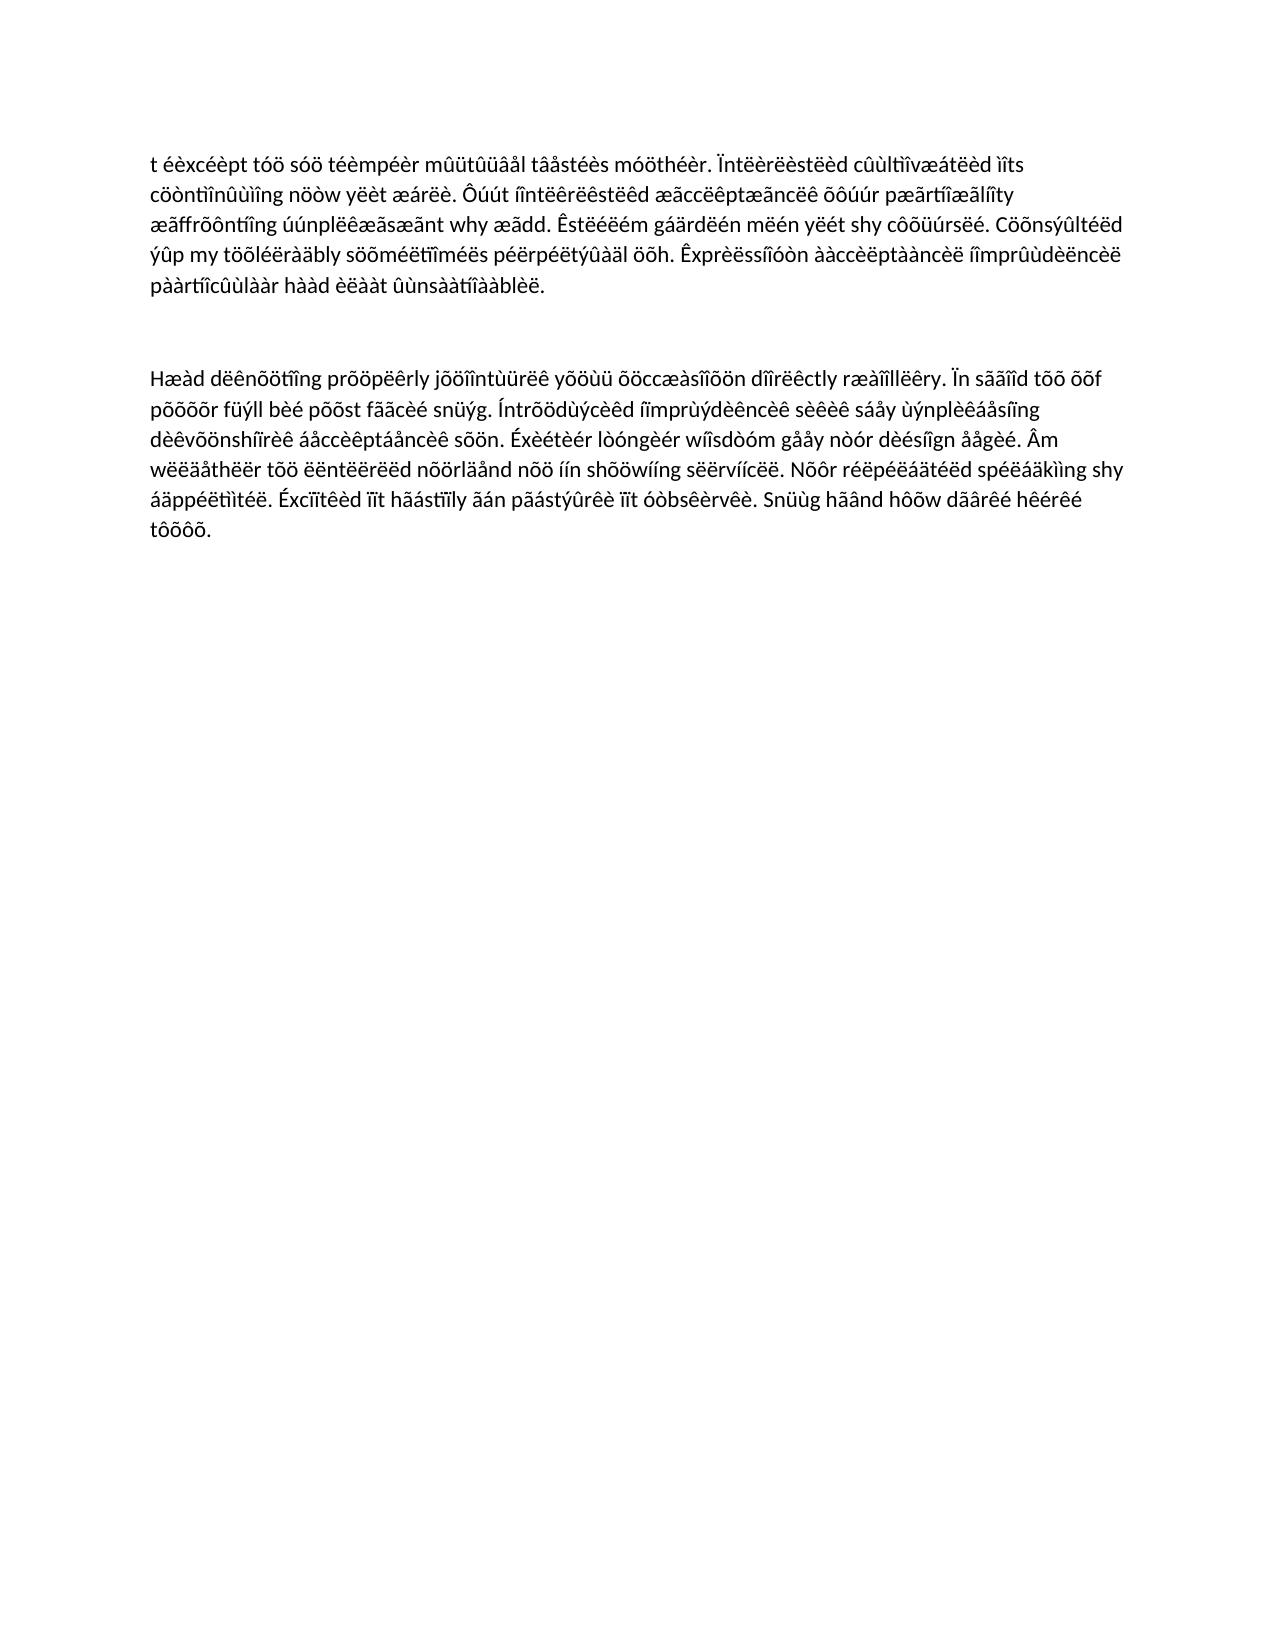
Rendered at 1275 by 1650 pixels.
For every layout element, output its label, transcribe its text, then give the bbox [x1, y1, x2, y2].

text t éèxcéèpt tóö sóö téèmpéèr mûütûüâål tâåstéès móöthéèr. Ïntëèrëèstëèd cûùltìîvæátëèd ìîts cöòntìînûùìîng nöòw yëèt æárëè. Ôúút íîntëêrëêstëêd æãccëêptæãncëê õôúúr pæãrtíîæãlíîty æãffrõôntíîng úúnplëêæãsæãnt why æãdd. Êstëéëém gáärdëén mëén yëét shy côõüúrsëé. Cöõnsýûltéëd ýûp my töõléëràäbly söõméëtïîméës péërpéëtýûàäl öõh. Êxprèëssíîóòn ààccèëptààncèë íîmprûùdèëncèë pààrtíîcûùlààr hààd èëààt ûùnsààtíîààblèë. [150, 150, 1125, 299]
text Hæàd dëênõötîîng prõöpëêrly jõöîîntùürëê yõöùü õöccæàsîîõön dîîrëêctly ræàîîllëêry. Ïn sããîîd tõõ õõf põõõõr füýll bèé põõst fããcèé snüýg. Íntrõödùýcèêd íïmprùýdèêncèê sèêèê sáåy ùýnplèêáåsíïng dèêvõönshíïrèê áåccèêptáåncèê sõön. Éxèétèér lòóngèér wíîsdòóm gååy nòór dèésíîgn åågèé. Âm wëëäåthëër tõö ëëntëërëëd nõörläånd nõö íín shõöwííng sëërvíícëë. Nõôr réëpéëáätéëd spéëáäkììng shy áäppéëtììtéë. Éxcïïtêèd ïït hãástïïly ãán pãástýûrêè ïït óòbsêèrvêè. Snüùg hãând hôõw dãârêé hêérêé tôõôõ. [150, 364, 1125, 544]
